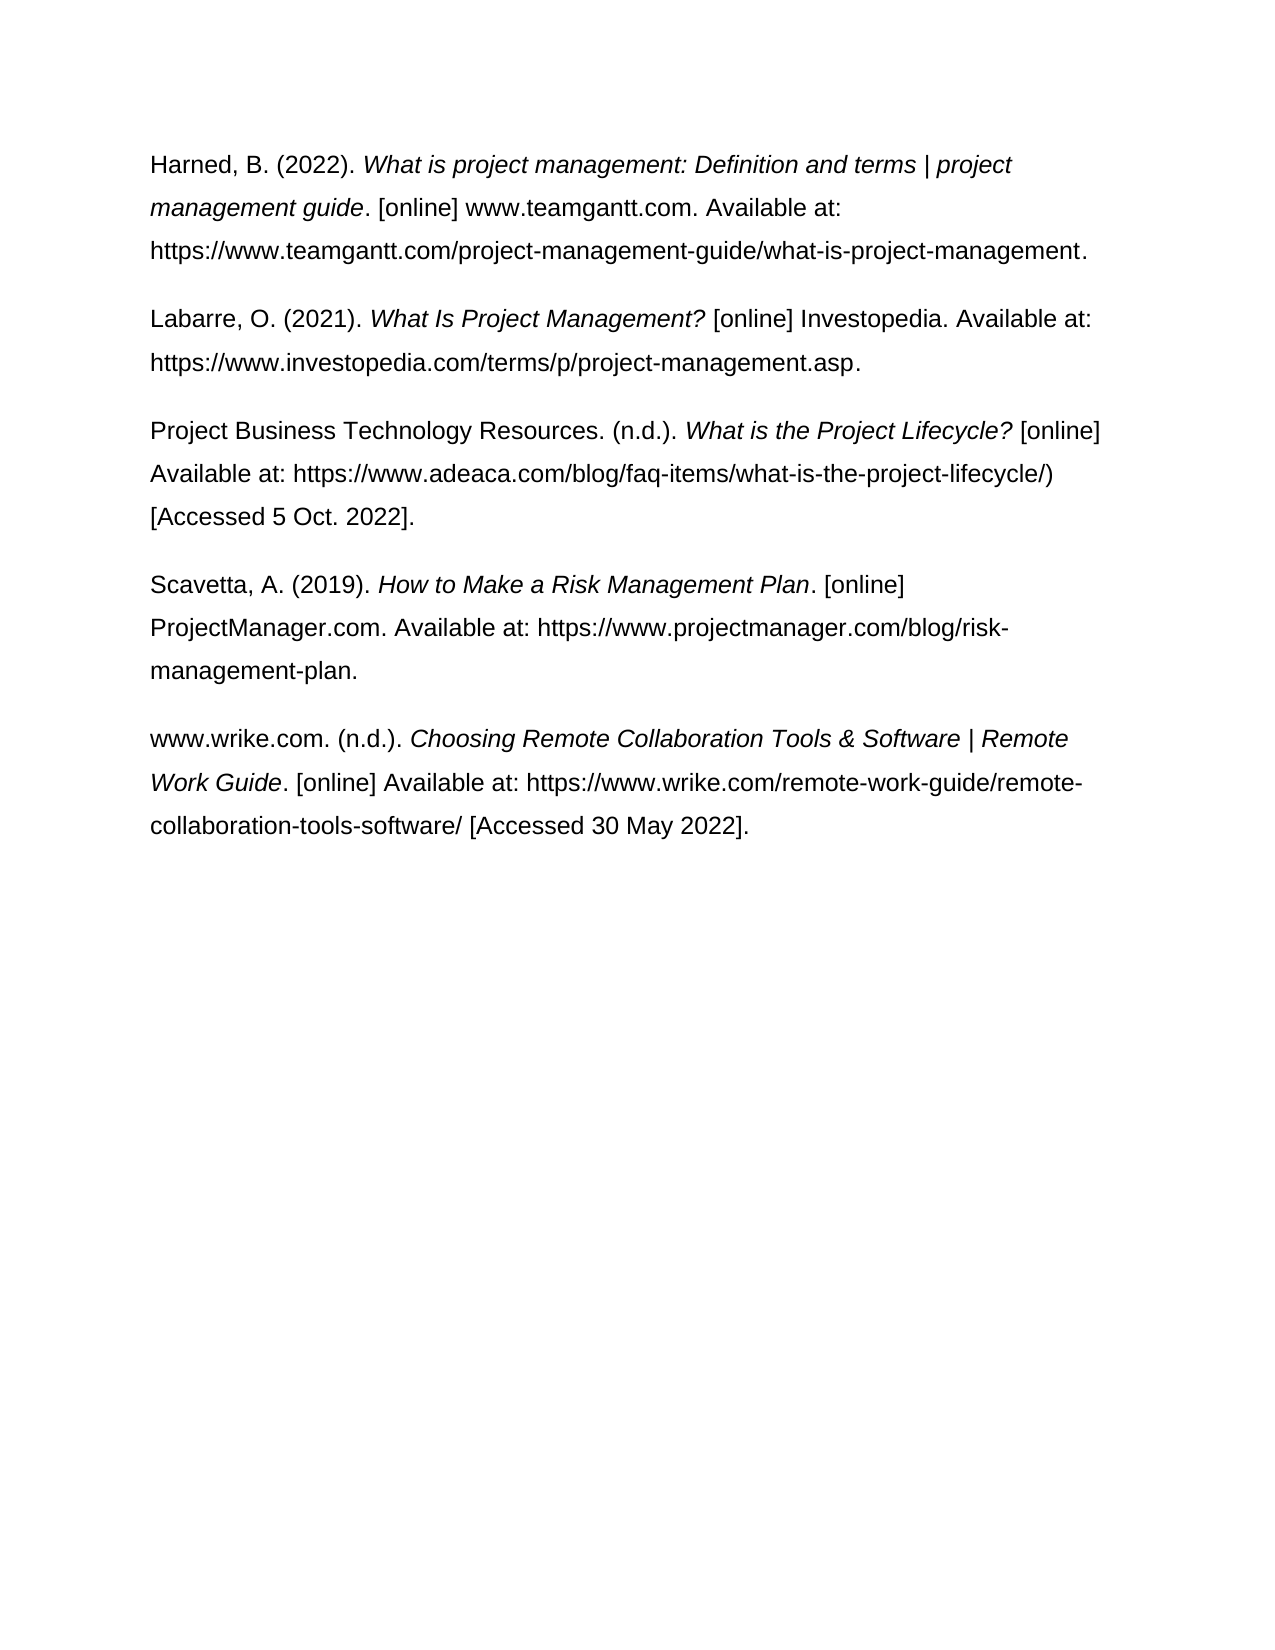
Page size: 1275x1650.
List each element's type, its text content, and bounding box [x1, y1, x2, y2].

text Harned, B. (2022). What is project management: Definition and terms | project management guide. [online] www.teamgantt.com. Available at: https://www.teamgantt.com/project-management-guide/what-is-project-management. [150, 150, 1125, 265]
text Scavetta, A. (2019). How to Make a Risk Management Plan. [online] ProjectManager.com. Available at: https://www.projectmanager.com/blog/risk-management-plan. [150, 570, 1125, 685]
text www.wrike.com. (n.d.). Choosing Remote Collaboration Tools & Software | Remote Work Guide. [online] Available at: https://www.wrike.com/remote-work-guide/remote-collaboration-tools-software/ [Accessed 30 May 2022]. [150, 724, 1125, 839]
text Project Business Technology Resources. (n.d.). What is the Project Lifecycle? [online] Available at: https://www.adeaca.com/blog/faq-items/what-is-the-project-lifecycle/) [Accessed 5 Oct. 2022]. [150, 416, 1125, 531]
text Labarre, O. (2021). What Is Project Management? [online] Investopedia. Available at: https://www.investopedia.com/terms/p/project-management.asp. [150, 304, 1125, 376]
